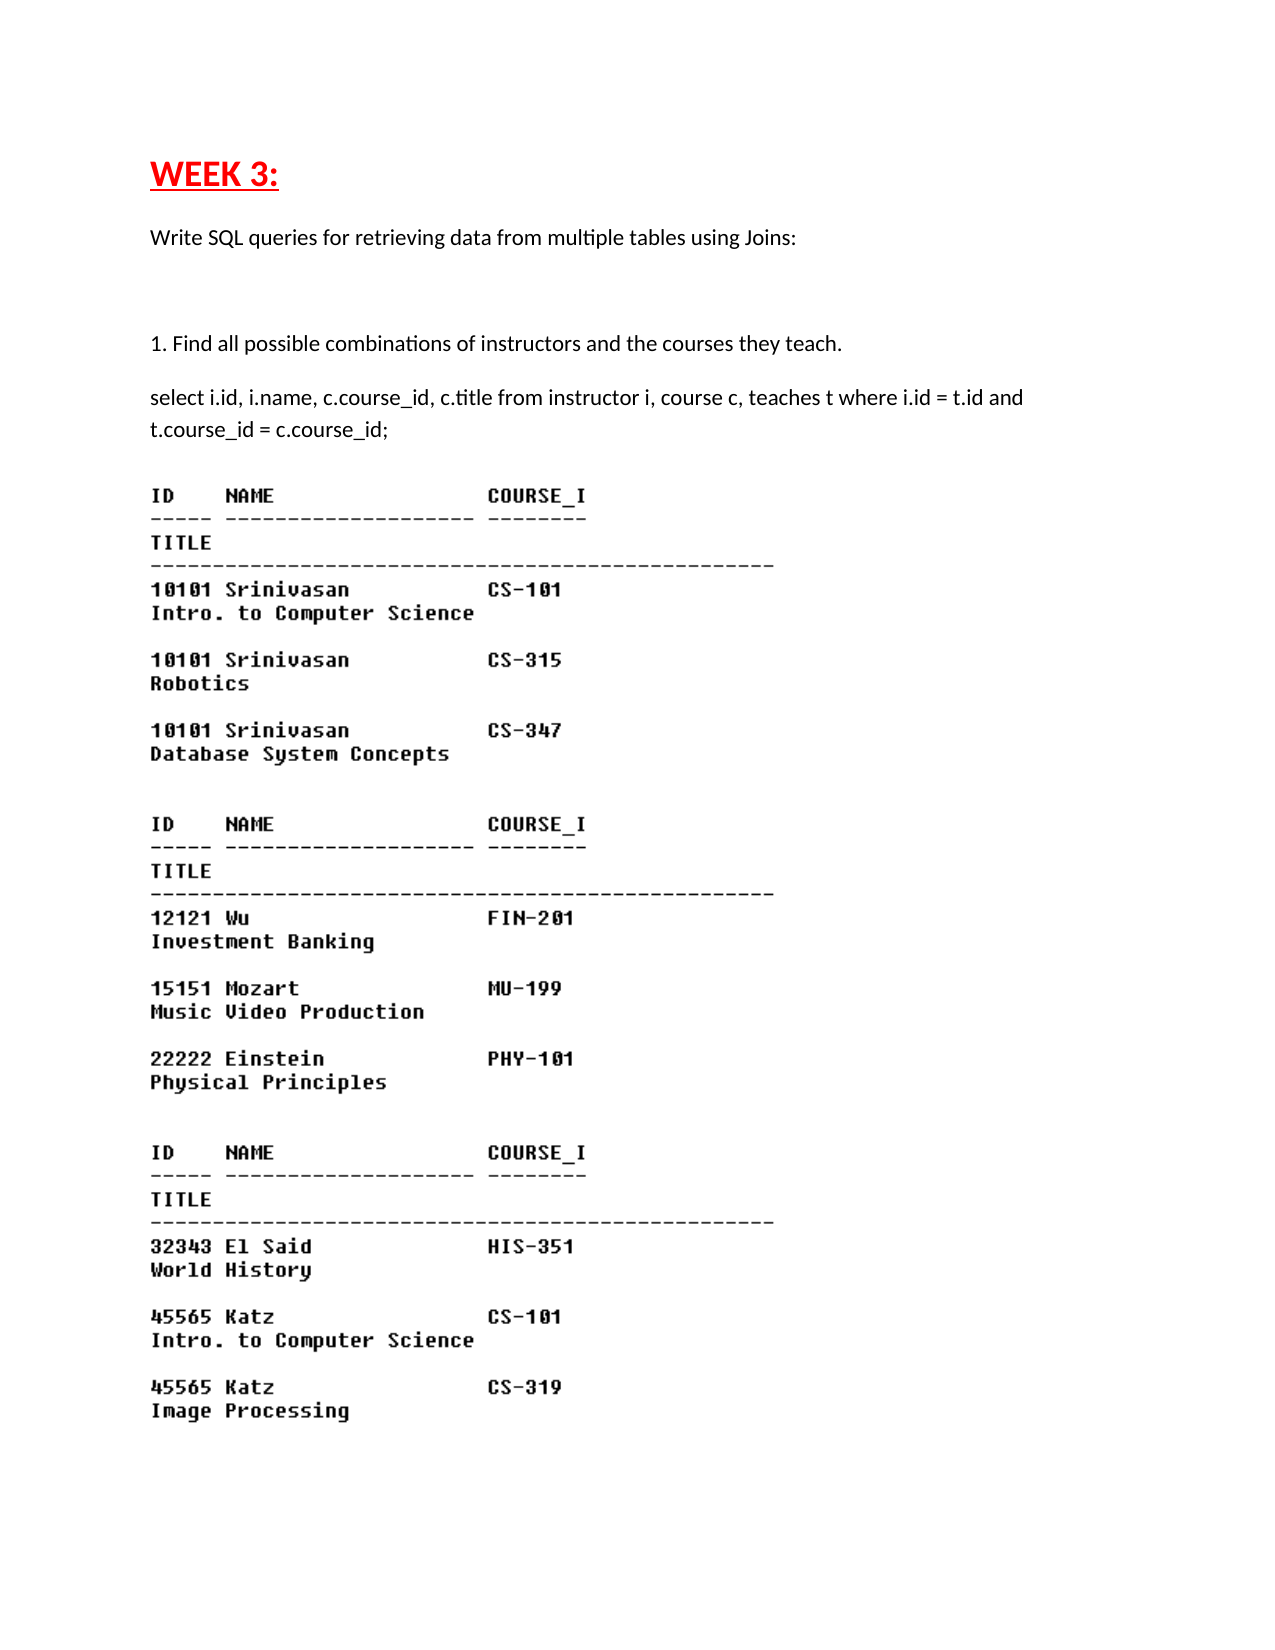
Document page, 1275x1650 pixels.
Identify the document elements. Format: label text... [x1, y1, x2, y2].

text select i.id, i.name, c.course_id, c.title from instructor i, course c, teaches t where i.id = t.id and t.course_id = c.course_id; [150, 383, 1125, 443]
text Write SQL queries for retrieving data from multiple tables using Joins: [150, 223, 1125, 252]
text 1. Find all possible combinations of instructors and the courses they teach. [150, 329, 1125, 358]
picture [150, 467, 797, 1435]
text WEEK 3: [150, 150, 1125, 196]
